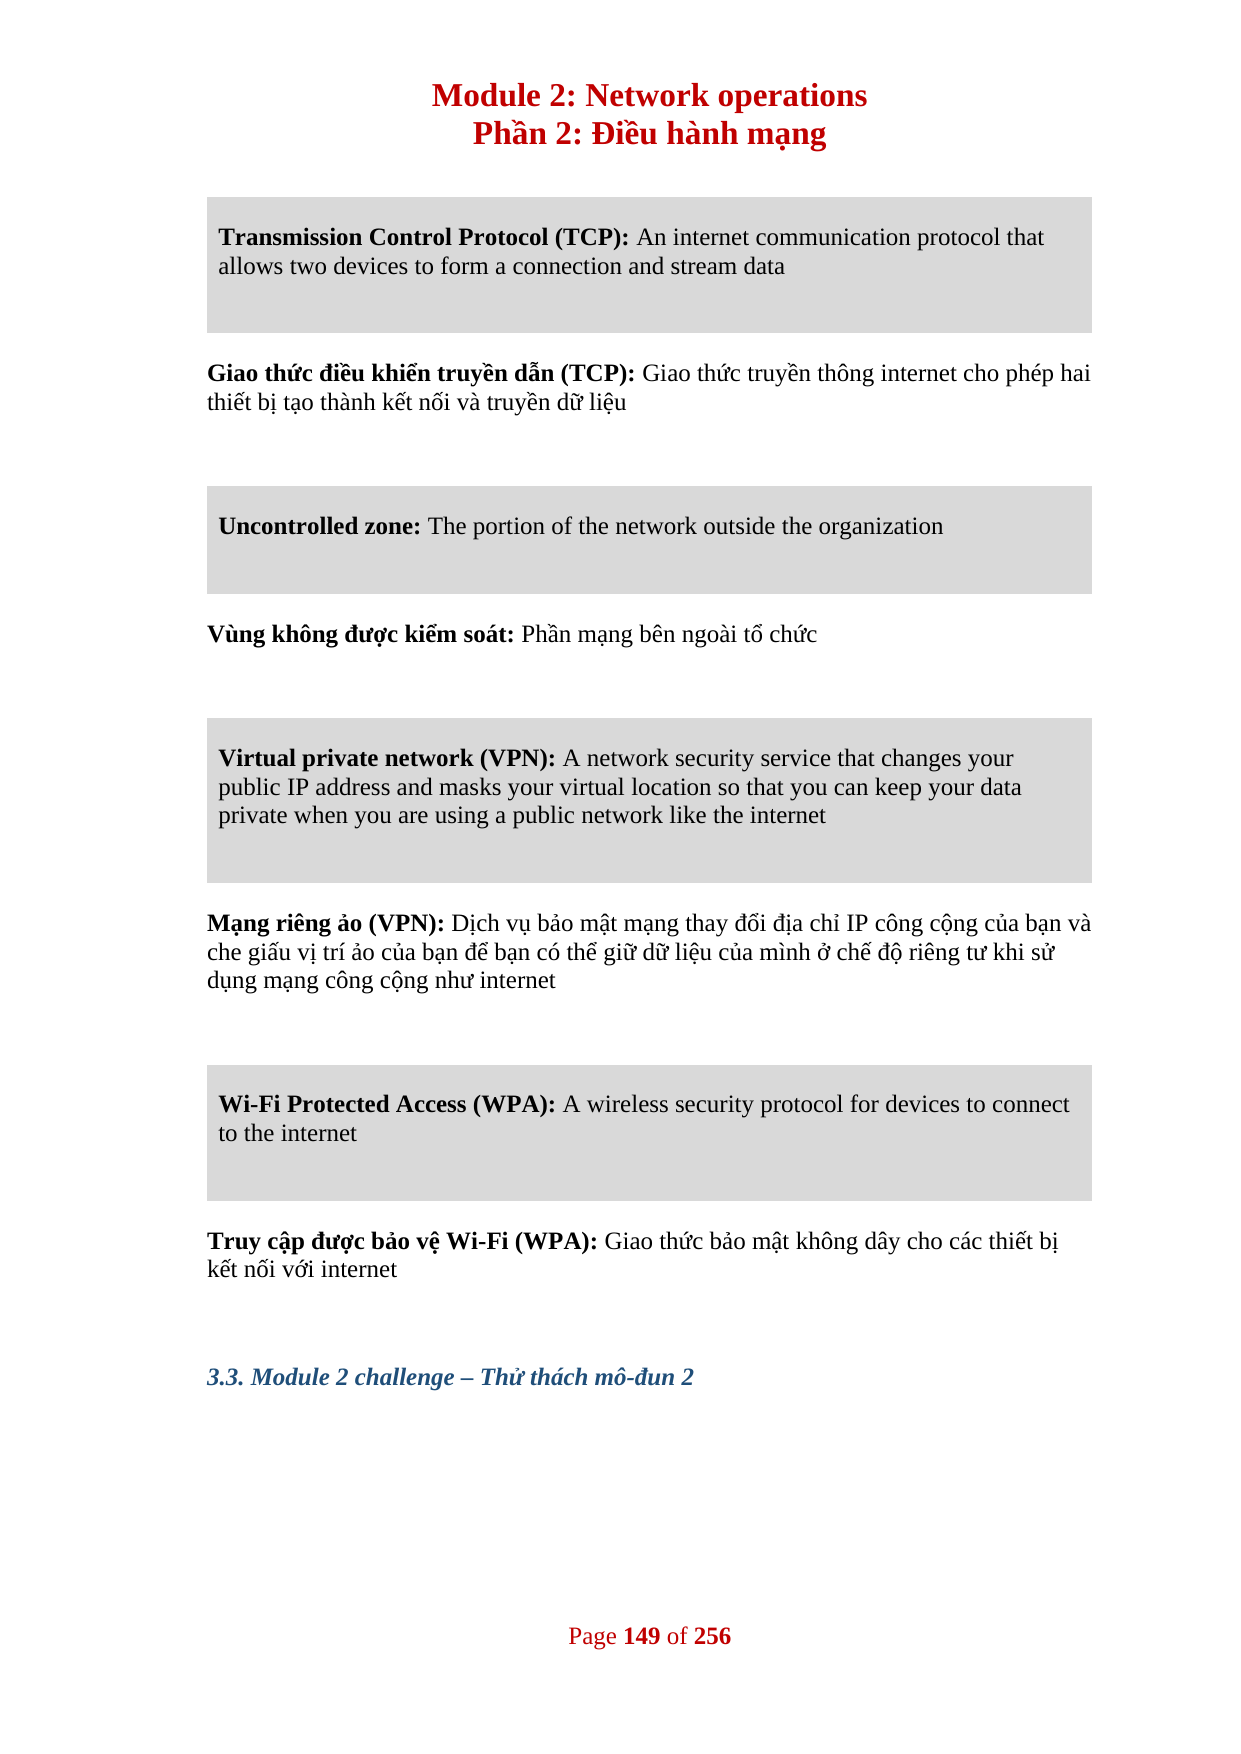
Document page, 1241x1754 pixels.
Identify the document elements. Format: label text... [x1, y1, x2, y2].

table_header Wi-Fi Protected Access (WPA): A wireless security protocol for devices to connect to the internet [207, 1065, 1092, 1201]
text Giao thức điều khiển truyền dẫn (TCP): Giao thức truyền thông internet cho phép hai thiết bị tạo thành kết nối và truyền dữ liệu [207, 358, 1092, 416]
text Truy cập được bảo vệ Wi-Fi (WPA): Giao thức bảo mật không dây cho các thiết bị kết nối với internet [207, 1226, 1092, 1283]
table_header Virtual private network (VPN): A network security service that changes your public IP address and masks your virtual location so that you can keep your data private when you are using a public network like the internet [207, 718, 1092, 883]
text Mạng riêng ảo (VPN): Dịch vụ bảo mật mạng thay đổi địa chỉ IP công cộng của bạn và che giấu vị trí ảo của bạn để bạn có thể giữ dữ liệu của mình ở chế độ riêng tư khi sử dụng mạng công cộng như internet [207, 908, 1092, 994]
text Vùng không được kiểm soát: Phần mạng bên ngoài tổ chức [207, 619, 1092, 647]
table_header Uncontrolled zone: The portion of the network outside the organization [207, 486, 1092, 594]
text 3.3. Module 2 challenge – Thử thách mô-đun 2 [207, 1362, 1092, 1391]
table_header Transmission Control Protocol (TCP): An internet communication protocol that allows two devices to form a connection and stream data [207, 197, 1092, 333]
